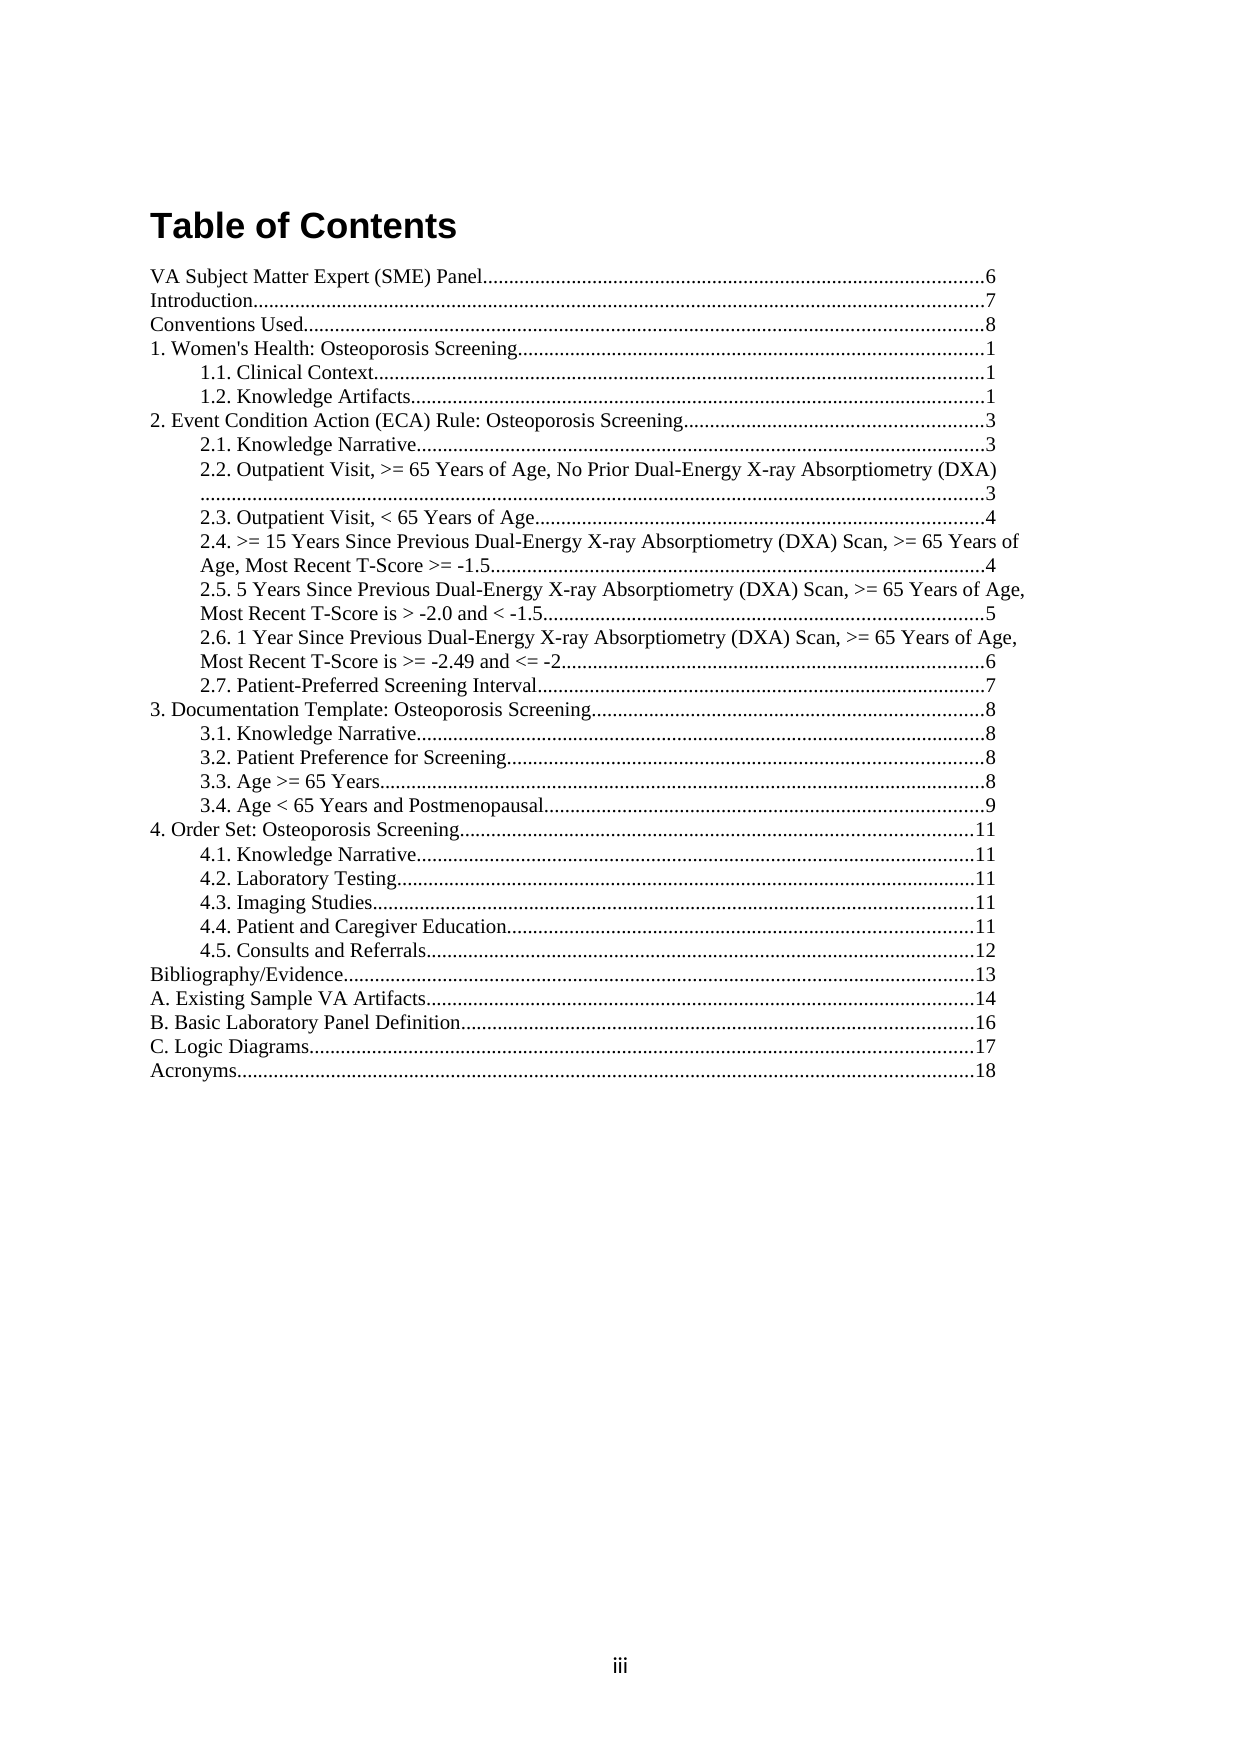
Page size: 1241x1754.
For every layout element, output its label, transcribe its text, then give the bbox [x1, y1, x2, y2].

text 4. Order Set: Osteoporosis Screening 11 [150, 817, 1040, 841]
text 4.3. Imaging Studies 11 [200, 889, 1040, 914]
text 4.5. Consults and Referrals 11 [200, 938, 1040, 962]
text 3.4. Age < 65 Years and Postmenopausal 9 [200, 793, 1040, 817]
text 2.6. 1 Year Since Previous Dual-Energy X-ray Absorptiometry (DXA) Scan, >= 65 Years of Age, Most Recent T-Score is >= -2.49 and <= -2 6 [200, 625, 1040, 673]
text Acronyms 18 [150, 1058, 1040, 1082]
text 2.1. Knowledge Narrative 3 [200, 432, 1040, 456]
text A. Existing Sample VA Artifacts 14 [150, 986, 1040, 1010]
text Bibliography/Evidence 13 [150, 962, 1040, 986]
text 2.2. Outpatient Visit, >= 65 Years of Age, No Prior Dual-Energy X-ray Absorptiometry (DXA) 3 [200, 456, 1040, 504]
text 4.2. Laboratory Testing 11 [200, 866, 1040, 889]
text 1.1. Clinical Context 1 [200, 360, 1040, 384]
text 4.4. Patient and Caregiver Education 11 [200, 914, 1040, 938]
text 2.5. 5 Years Since Previous Dual-Energy X-ray Absorptiometry (DXA) Scan, >= 65 Years of Age, Most Recent T-Score is > -2.0 and < -1.5 5 [200, 577, 1040, 625]
text 4.1. Knowledge Narrative 11 [200, 841, 1040, 866]
text 2. Event Condition Action (ECA) Rule: Osteoporosis Screening 3 [150, 408, 1040, 432]
text 2.4. >= 15 Years Since Previous Dual-Energy X-ray Absorptiometry (DXA) Scan, >= 65 Years of Age, Most Recent T-Score >= -1.5 4 [200, 529, 1040, 577]
text 2.3. Outpatient Visit, < 65 Years of Age 4 [200, 504, 1040, 529]
text Table of Contents [150, 204, 1090, 246]
text 3.3. Age >= 65 Years 8 [200, 769, 1040, 793]
text C. Logic Diagrams 17 [150, 1034, 1040, 1058]
text B. Basic Laboratory Panel Definition 16 [150, 1010, 1040, 1034]
text VA Subject Matter Expert (SME) Panel vi [150, 264, 1040, 288]
text Conventions Used viii [150, 312, 1040, 336]
text 1. Women's Health: Osteoporosis Screening 1 [150, 336, 1040, 360]
text 2.7. Patient-Preferred Screening Interval 7 [200, 673, 1040, 697]
text 3.2. Patient Preference for Screening 8 [200, 745, 1040, 769]
text Introduction vii [150, 288, 1040, 312]
text 3. Documentation Template: Osteoporosis Screening 8 [150, 697, 1040, 721]
text 1.2. Knowledge Artifacts 1 [200, 384, 1040, 408]
text 3.1. Knowledge Narrative 8 [200, 721, 1040, 745]
